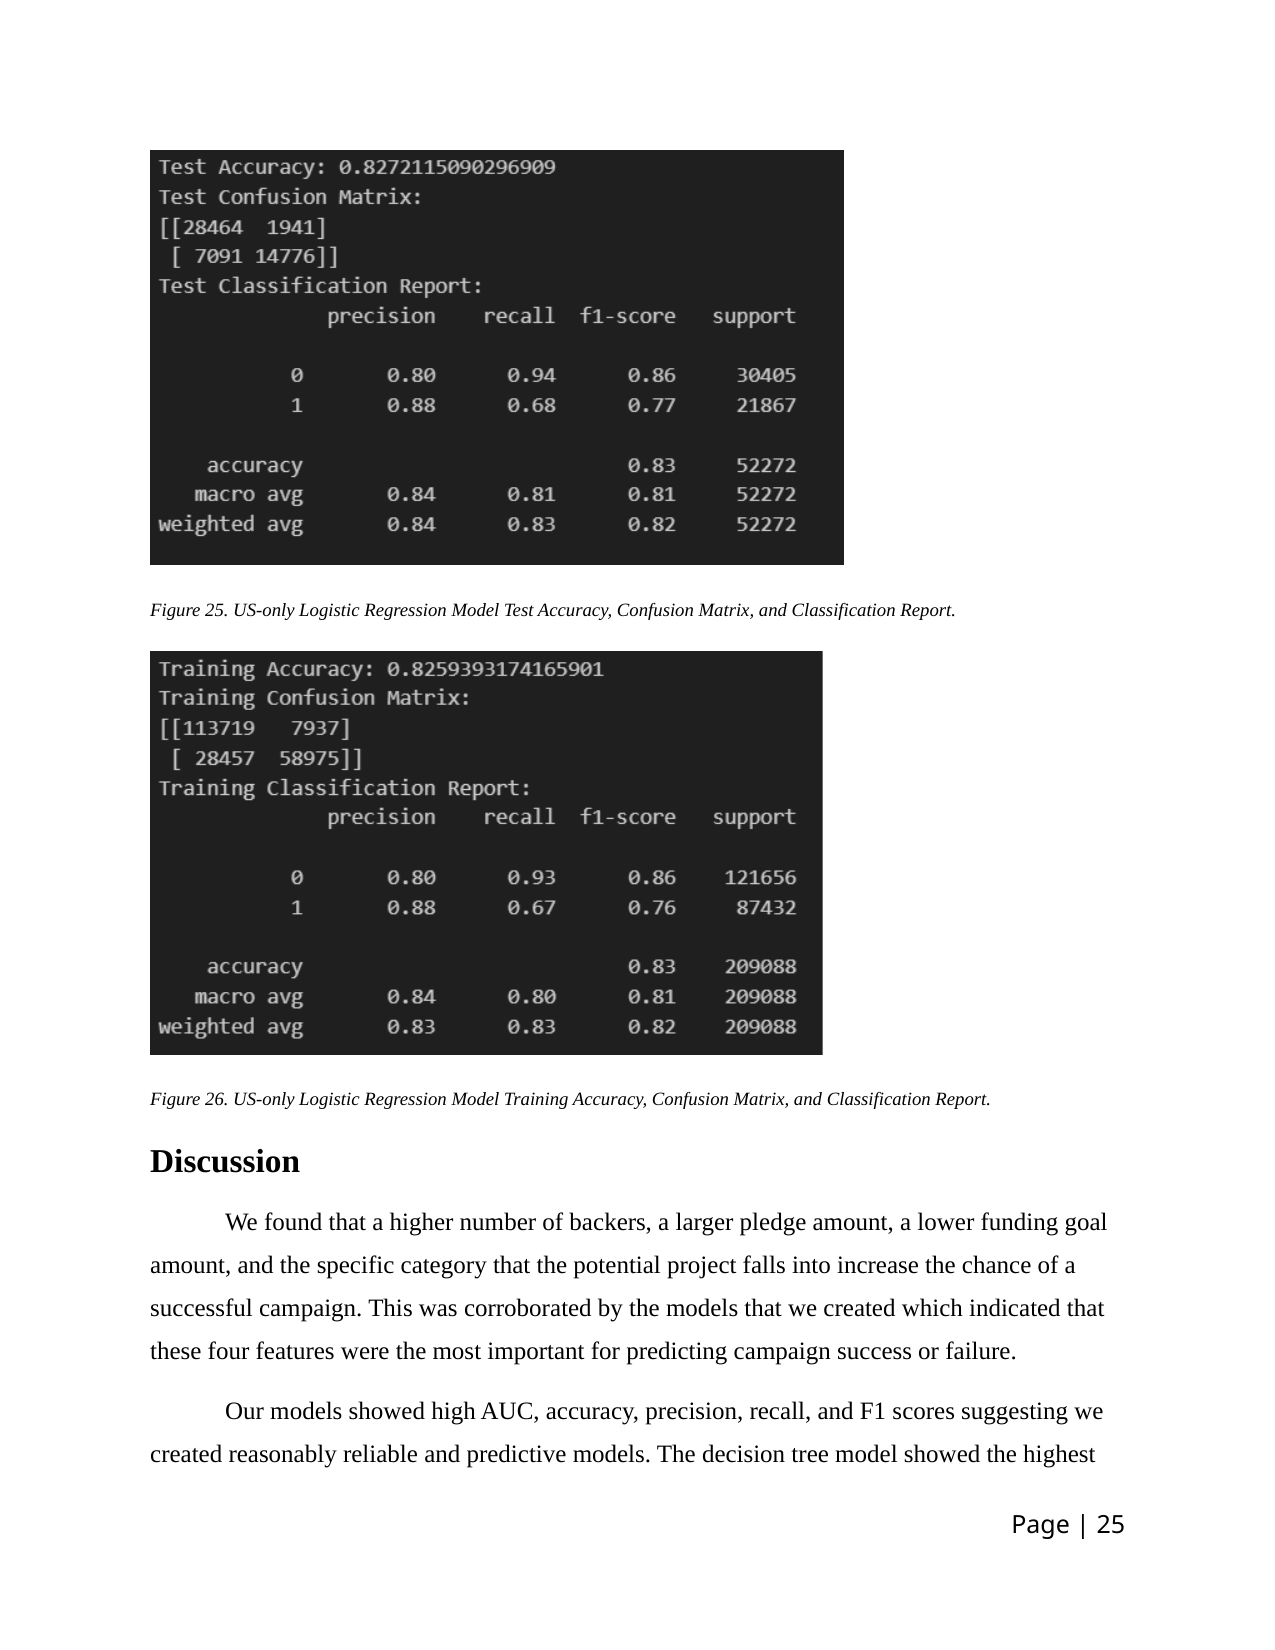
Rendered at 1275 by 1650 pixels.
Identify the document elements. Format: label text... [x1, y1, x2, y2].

text Figure 25. US-only Logistic Regression Model Test Accuracy, Confusion Matrix, and Classification Report. [150, 599, 1125, 620]
subtitle Discussion [150, 1141, 1125, 1179]
text We found that a higher number of backers, a larger pledge amount, a lower funding goal amount, and the specific category that the potential project falls into increase the chance of a successful campaign. This was corroborated by the models that we created which indicated that these four features were the most important for predicting campaign success or failure. [150, 1207, 1125, 1365]
picture [150, 150, 844, 565]
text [150, 1396, 1125, 1468]
text Figure 26. US-only Logistic Regression Model Training Accuracy, Confusion Matrix, and Classification Report. [150, 1088, 1125, 1109]
picture [150, 651, 823, 1055]
